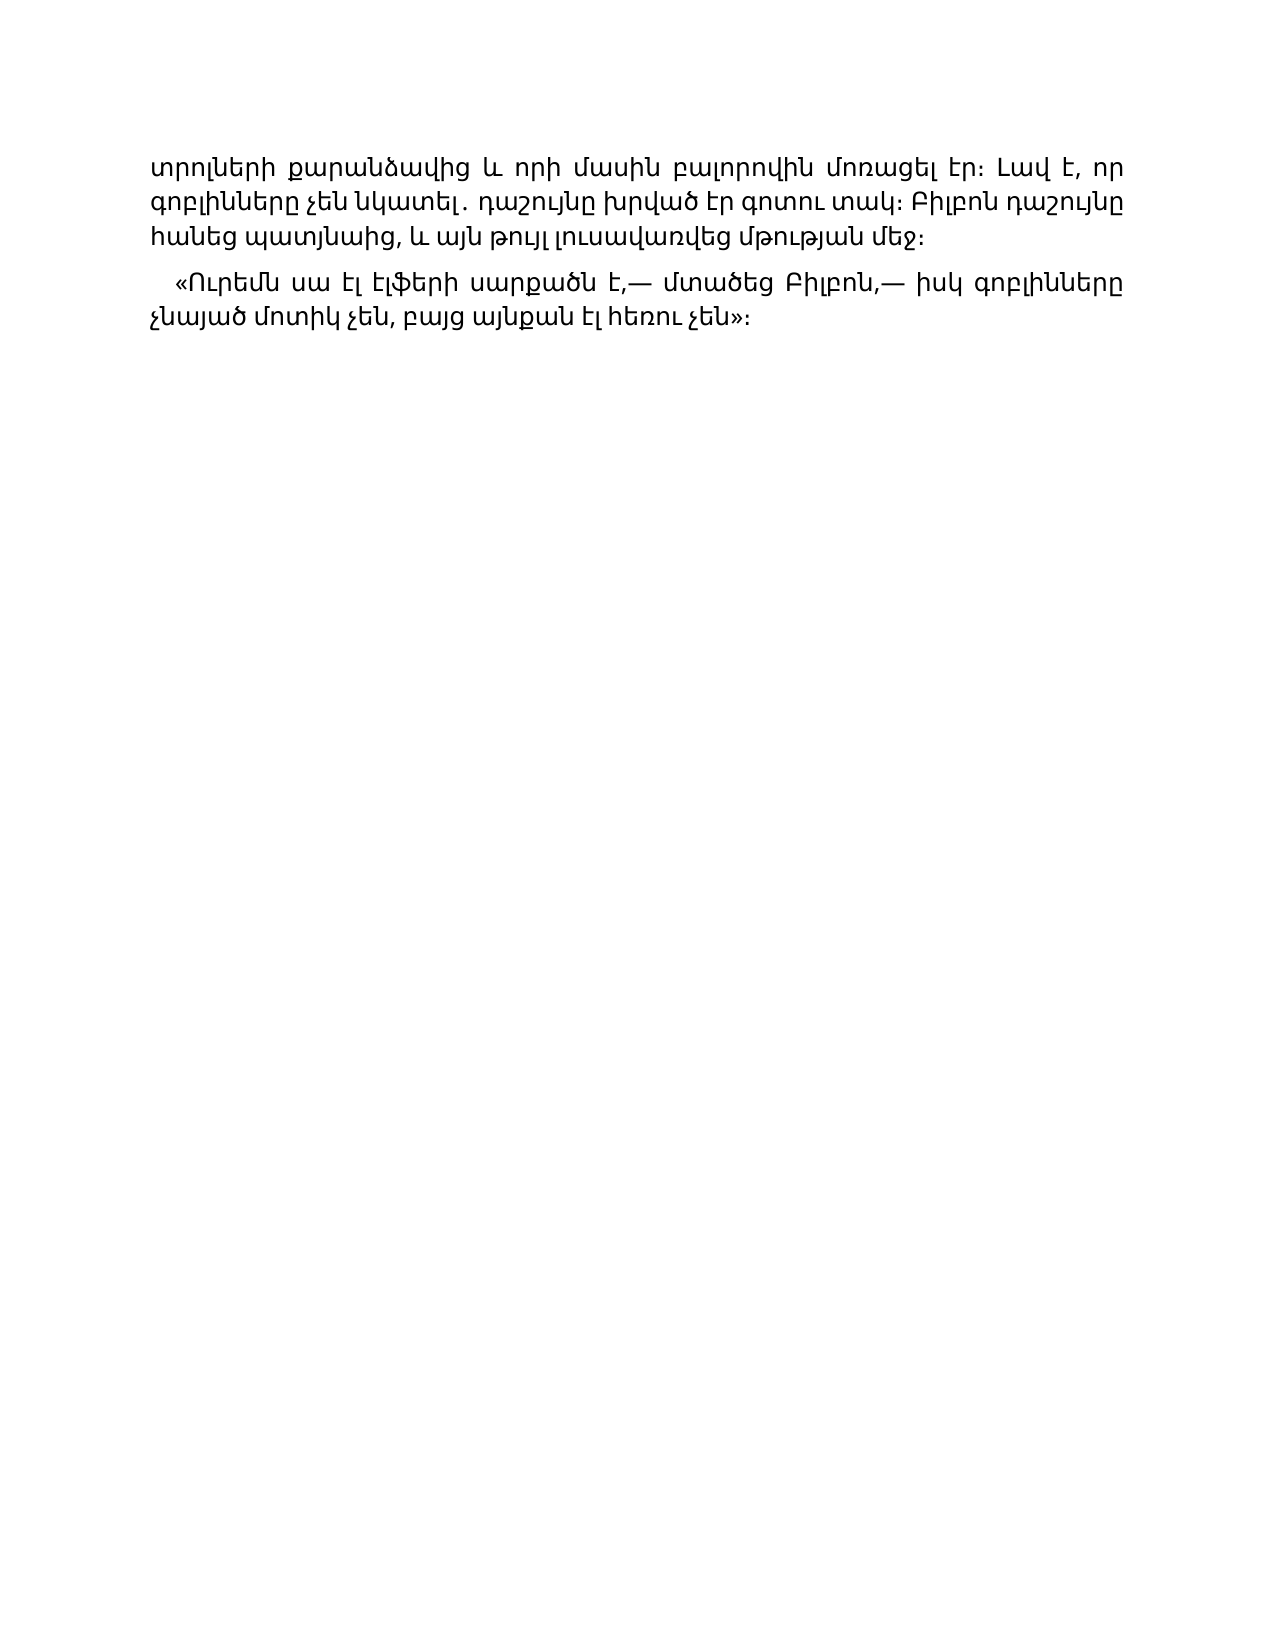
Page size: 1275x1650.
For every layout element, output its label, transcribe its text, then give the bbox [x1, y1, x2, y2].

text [150, 150, 1125, 252]
text «Ուրեմն սա էլ էլֆերի սարքածն է,― մտածեց Բիլբոն,― իսկ գոբլինները չնայած մոտիկ չեն, բայց այնքան էլ հեռու չեն»։ [150, 265, 1125, 333]
